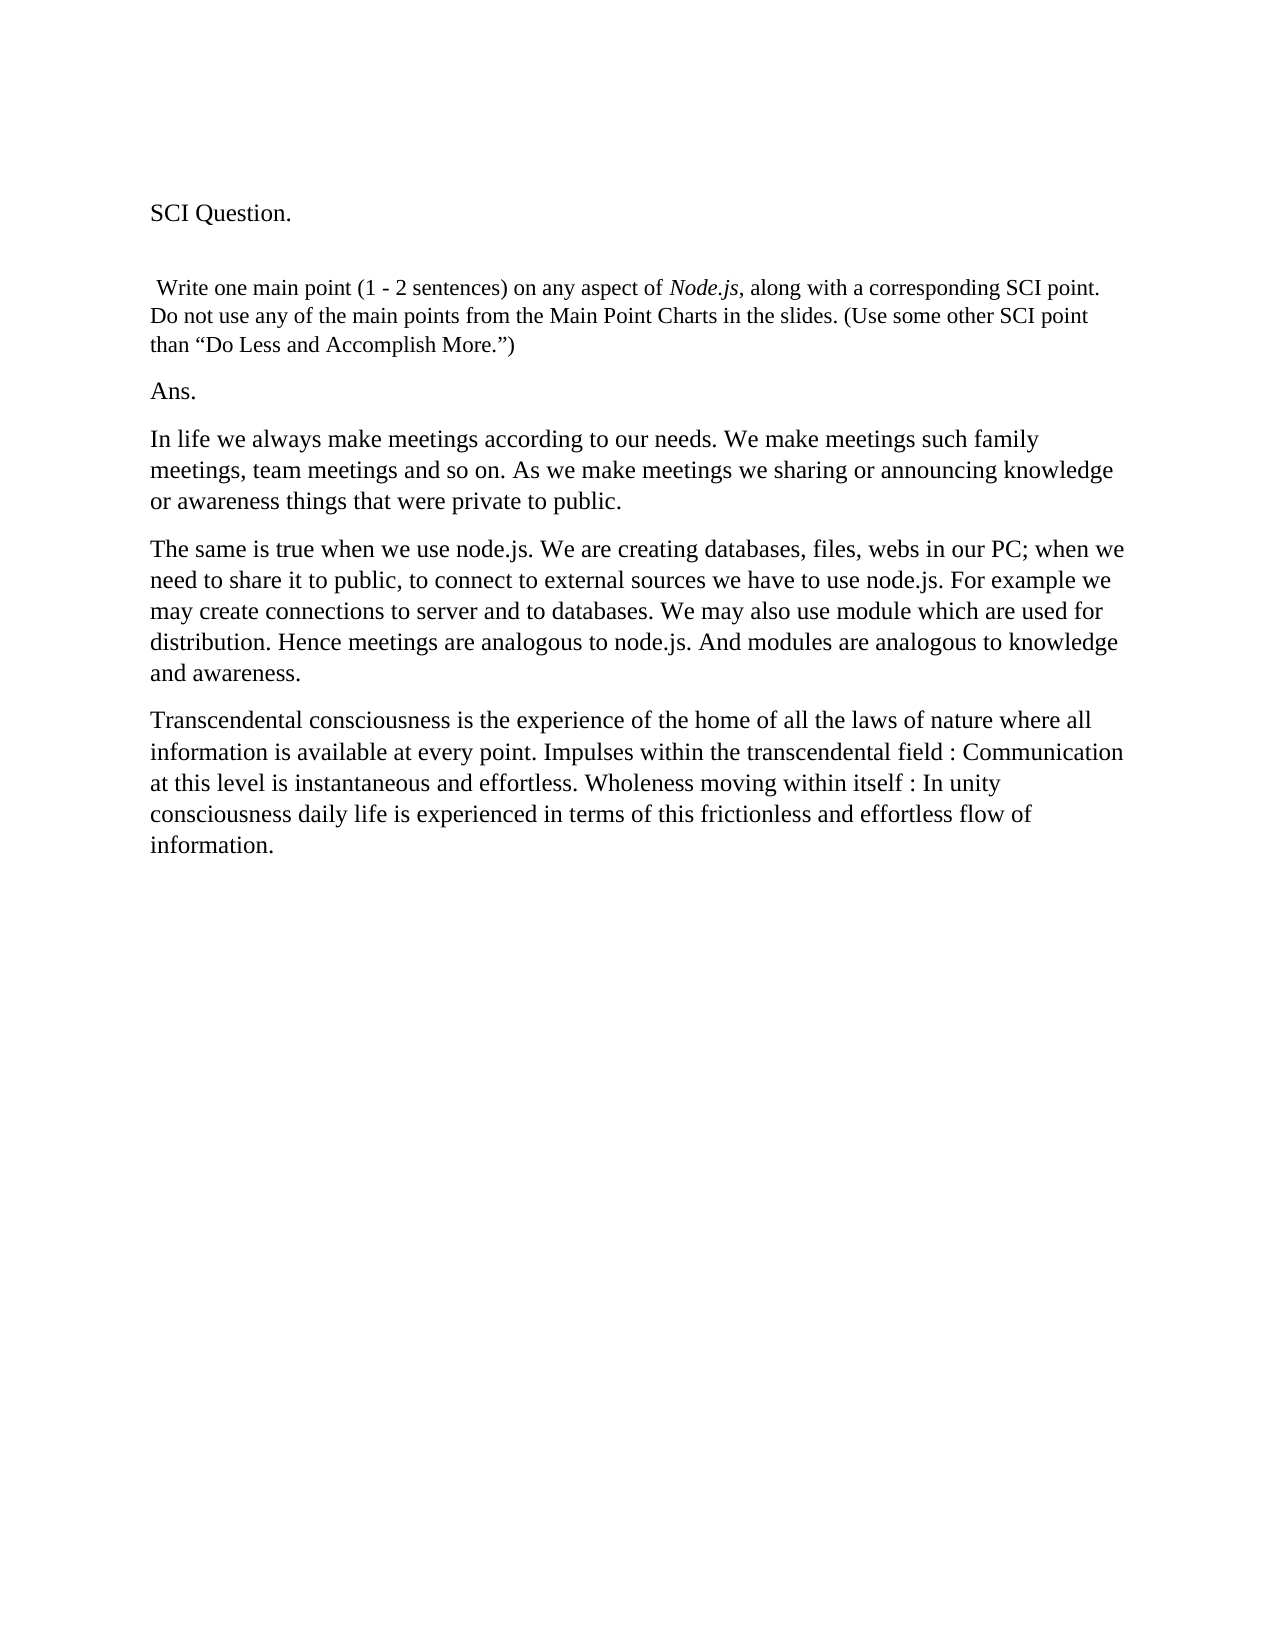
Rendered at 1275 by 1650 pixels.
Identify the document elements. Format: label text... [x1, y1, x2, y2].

text SCI Question. [150, 198, 1125, 226]
text Transcendental consciousness is the experience of the home of all the laws of nature where all information is available at every point. Impulses within the transcendental field : Communication at this level is instantaneous and effortless. Wholeness moving within itself : In unity consciousness daily life is experienced in terms of this frictionless and effortless flow of information. [150, 706, 1125, 858]
text The same is true when we use node.js. We are creating databases, files, webs in our PC; when we need to share it to public, to connect to external sources we have to use node.js. For example we may create connections to server and to databases. We may also use module which are used for distribution. Hence meetings are analogous to node.js. And modules are analogous to knowledge and awareness. [150, 534, 1125, 687]
text Write one main point (1 - 2 sentences) on any aspect of Node.js, along with a corresponding SCI point. Do not use any of the main points from the Main Point Charts in the slides. (Use some other SCI point than “Do Less and Accomplish More.”) [150, 274, 1125, 357]
text Ans. [150, 376, 1125, 405]
text In life we always make meetings according to our needs. We make meetings such family meetings, team meetings and so on. As we make meetings we sharing or announcing knowledge or awareness things that were private to public. [150, 424, 1125, 515]
